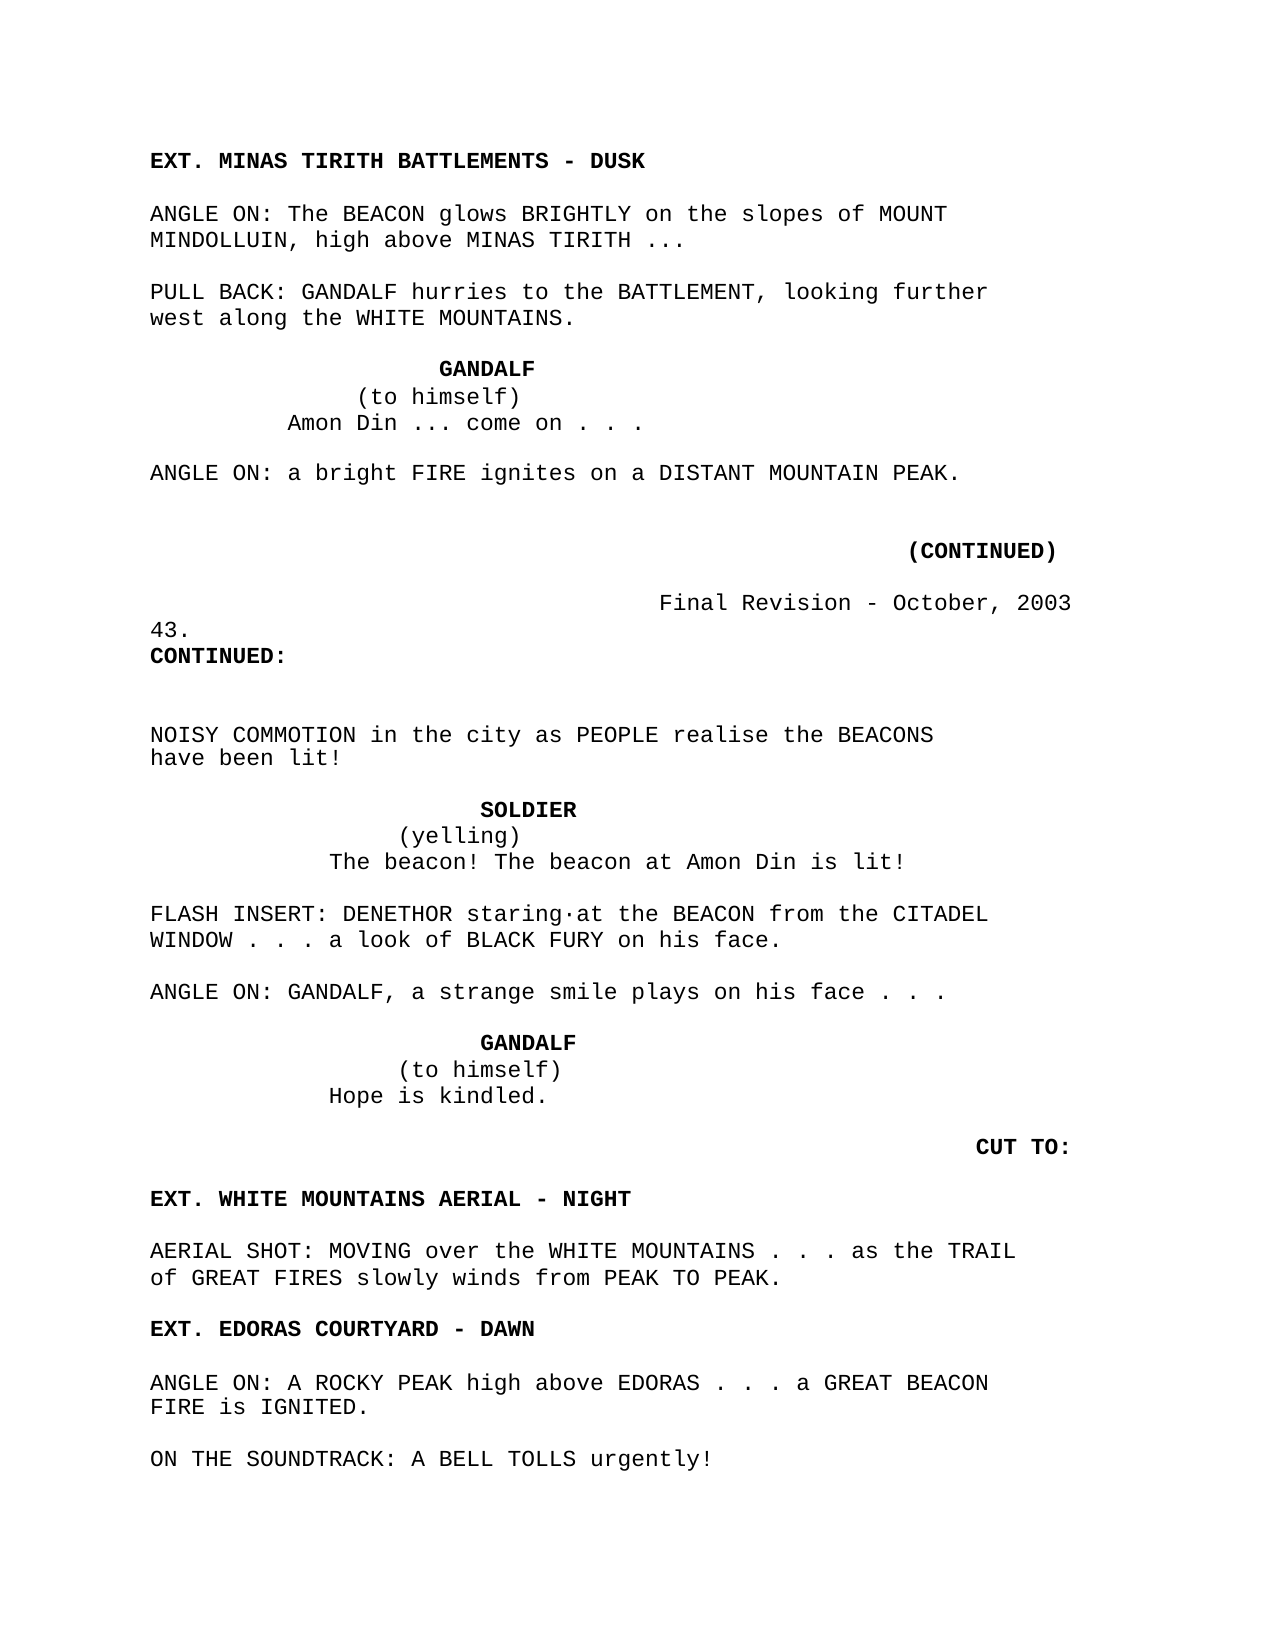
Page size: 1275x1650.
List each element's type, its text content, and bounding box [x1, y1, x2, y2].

text 43. [150, 617, 1125, 643]
text (to himself) [356, 384, 1125, 410]
subtitle SOLDIER [139, 798, 917, 824]
text ANGLE ON: a bright FIRE ignites on a DISTANT MOUNTAIN PEAK. [150, 462, 1125, 488]
text AERIAL SHOT: MOVING over the WHITE MOUNTAINS . . . as the TRAIL [150, 1240, 1125, 1266]
text ON THE SOUNDTRACK: A BELL TOLLS urgently! [150, 1447, 1125, 1473]
subtitle EXT. EDORAS COURTYARD - DAWN [150, 1317, 1125, 1343]
text ANGLE ON: The BEACON glows BRIGHTLY on the slopes of MOUNT MINDOLLUIN, high above MINAS TIRITH ... [150, 202, 989, 254]
subtitle GANDALF [139, 1032, 917, 1058]
text FLASH INSERT: DENETHOR staring·at the BEACON from the CITADEL WINDOW . . . a look of BLACK FURY on his face. [150, 903, 989, 954]
subtitle CONTINUED: [150, 643, 1125, 669]
text EXT. WHITE MOUNTAINS AERIAL - NIGHT [150, 1187, 1125, 1213]
subtitle (CONTINUED) [139, 539, 1058, 565]
text of GREAT FIRES slowly winds from PEAK TO PEAK. [150, 1266, 1125, 1292]
text NOISY COMMOTION in the city as PEOPLE realise the BEACONS have been lit! [150, 722, 977, 773]
text The beacon! The beacon at Amon Din is lit! [139, 851, 1096, 877]
subtitle GANDALF [439, 357, 1125, 383]
subtitle CUT TO: [139, 1135, 1072, 1161]
text ANGLE ON: A ROCKY PEAK high above EDORAS . . . a GREAT BEACON FIRE is IGNITED. [150, 1370, 989, 1421]
text Amon Din ... come on . . . [287, 410, 1125, 436]
text ANGLE ON: GANDALF, a strange smile plays on his face . . . [150, 981, 1125, 1006]
text (yelling) [139, 825, 779, 851]
subtitle EXT. MINAS TIRITH BATTLEMENTS - DUSK [150, 150, 1125, 176]
text PULL BACK: GANDALF hurries to the BATTLEMENT, looking further west along the WHITE MOUNTAINS. [150, 280, 989, 332]
text (to himself) Hope is kindled. [329, 1058, 565, 1110]
text Final Revision - October, 2003 [659, 591, 1125, 617]
